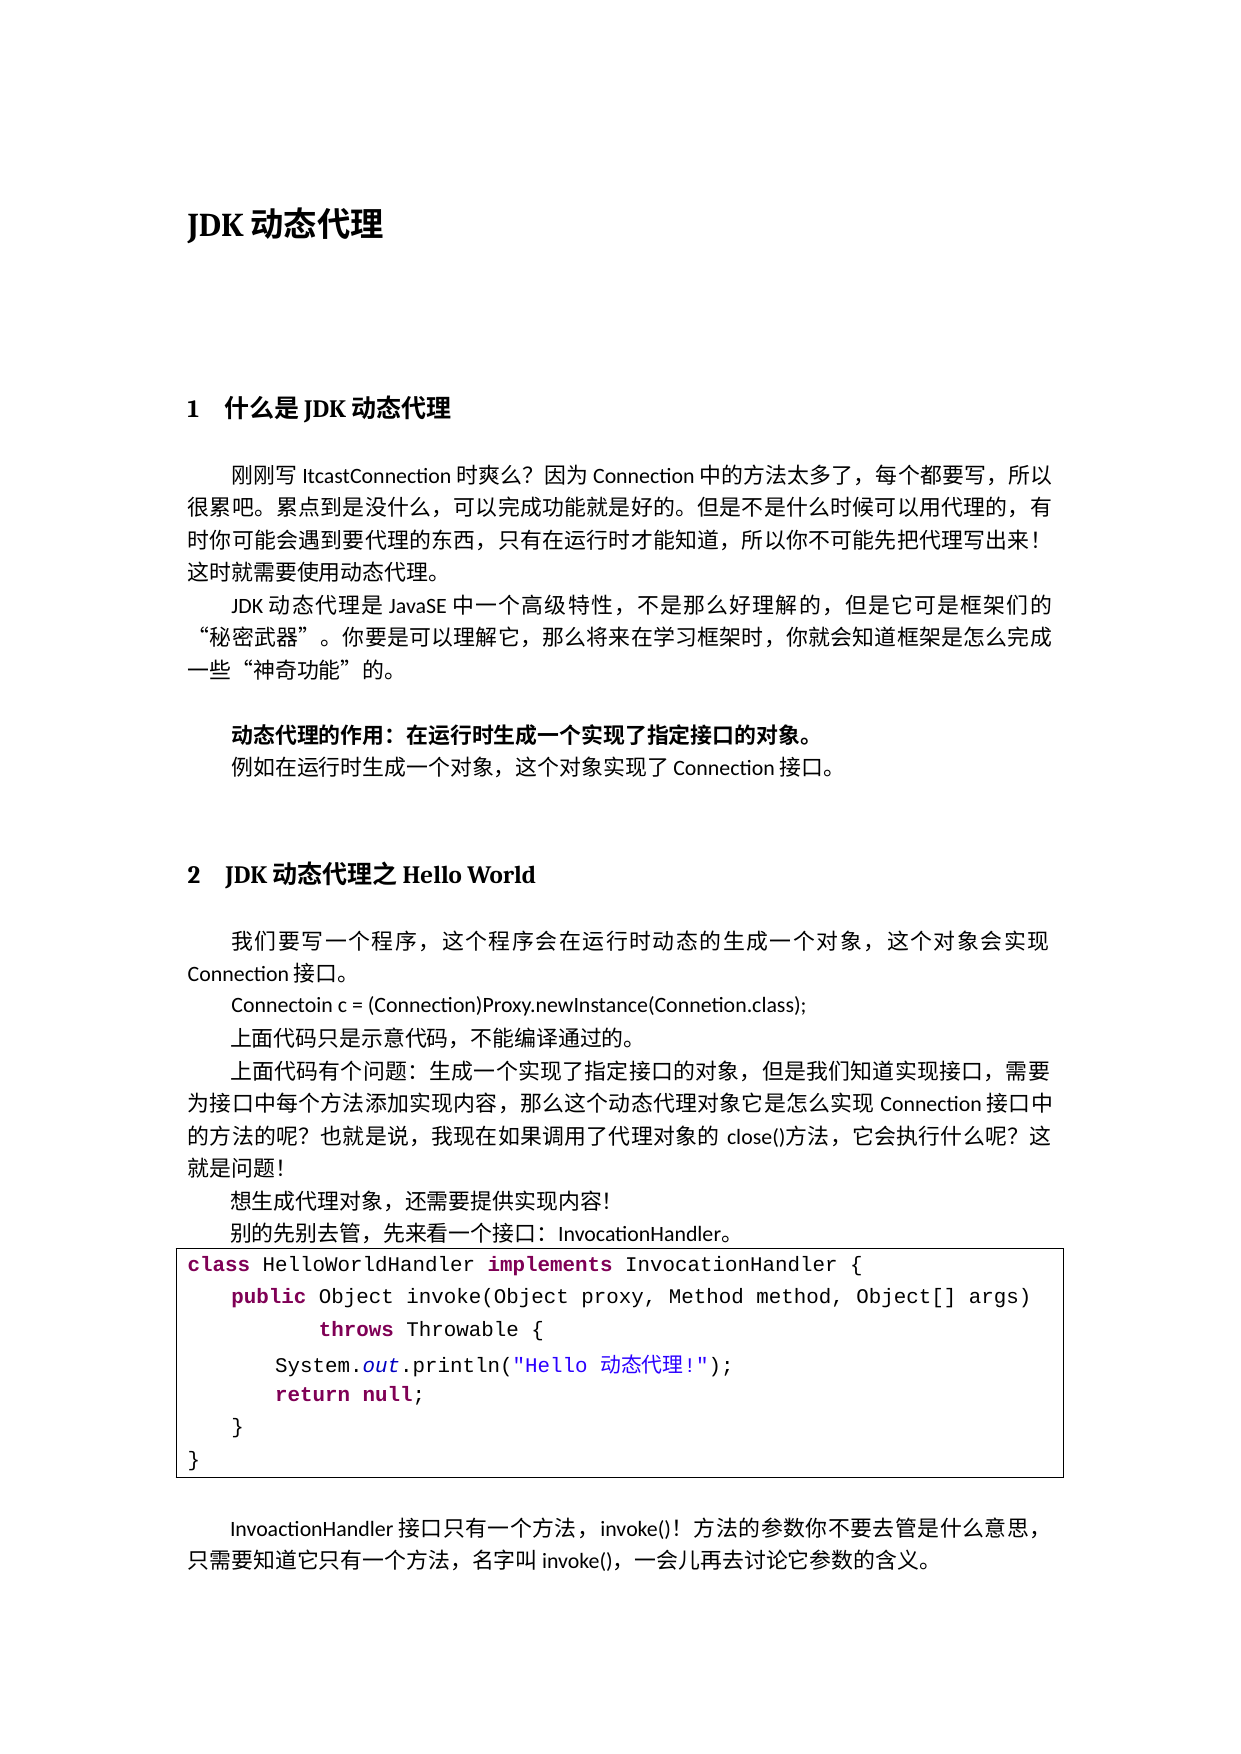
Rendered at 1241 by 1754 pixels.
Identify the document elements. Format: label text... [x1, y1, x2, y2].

text 别的先别去管，先来看一个接口：InvocationHandler。 [187, 1216, 1053, 1248]
text 我们要写一个程序，这个程序会在运行时动态的生成一个对象，这个对象会实现Connection接口。 [187, 923, 1053, 988]
text 例如在运行时生成一个对象，这个对象实现了Connection接口。 [187, 750, 1053, 782]
text 想生成代理对象，还需要提供实现内容！ [187, 1183, 1053, 1216]
subtitle 1 什么是JDK动态代理 [187, 374, 1053, 439]
text 上面代码有个问题：生成一个实现了指定接口的对象，但是我们知道实现接口，需要为接口中每个方法添加实现内容，那么这个动态代理对象它是怎么实现Connection接口中的方法的呢？也就是说，我现在如果调用了代理对象的close()方法，它会执行什么呢？这就是问题！ [187, 1053, 1053, 1183]
text 刚刚写ItcastConnection时爽么？因为Connection中的方法太多了，每个都要写，所以很累吧。累点到是没什么，可以完成功能就是好的。但是不是什么时候可以用代理的，有时你可能会遇到要代理的东西，只有在运行时才能知道，所以你不可能先把代理写出来！这时就需要使用动态代理。 [187, 457, 1053, 587]
text Connectoin c = (Connection)Proxy.newInstance(Connetion.class); [187, 988, 1053, 1021]
text 上面代码只是示意代码，不能编译通过的。 [187, 1021, 1053, 1053]
text JDK动态代理是JavaSE中一个高级特性，不是那么好理解的，但是它可是框架们的“秘密武器”。你要是可以理解它，那么将来在学习框架时，你就会知道框架是怎么完成一些“神奇功能”的。 [187, 587, 1053, 685]
subtitle 2 JDK动态代理之Hello World [187, 840, 1053, 905]
text InvoactionHandler接口只有一个方法，invoke()！方法的参数你不要去管是什么意思，只需要知道它只有一个方法，名字叫invoke()，一会儿再去讨论它参数的含义。 [187, 1510, 1053, 1575]
table_header class HelloWorldHandler implements InvocationHandler { public Object invoke(Object proxy, Method method, Object[] args) throws Throwable { System.out.println("Hello 动态代理!"); return null; } } [177, 1249, 1063, 1477]
subtitle JDK动态代理 [187, 189, 1053, 254]
text 动态代理的作用：在运行时生成一个实现了指定接口的对象。 [187, 717, 1053, 750]
